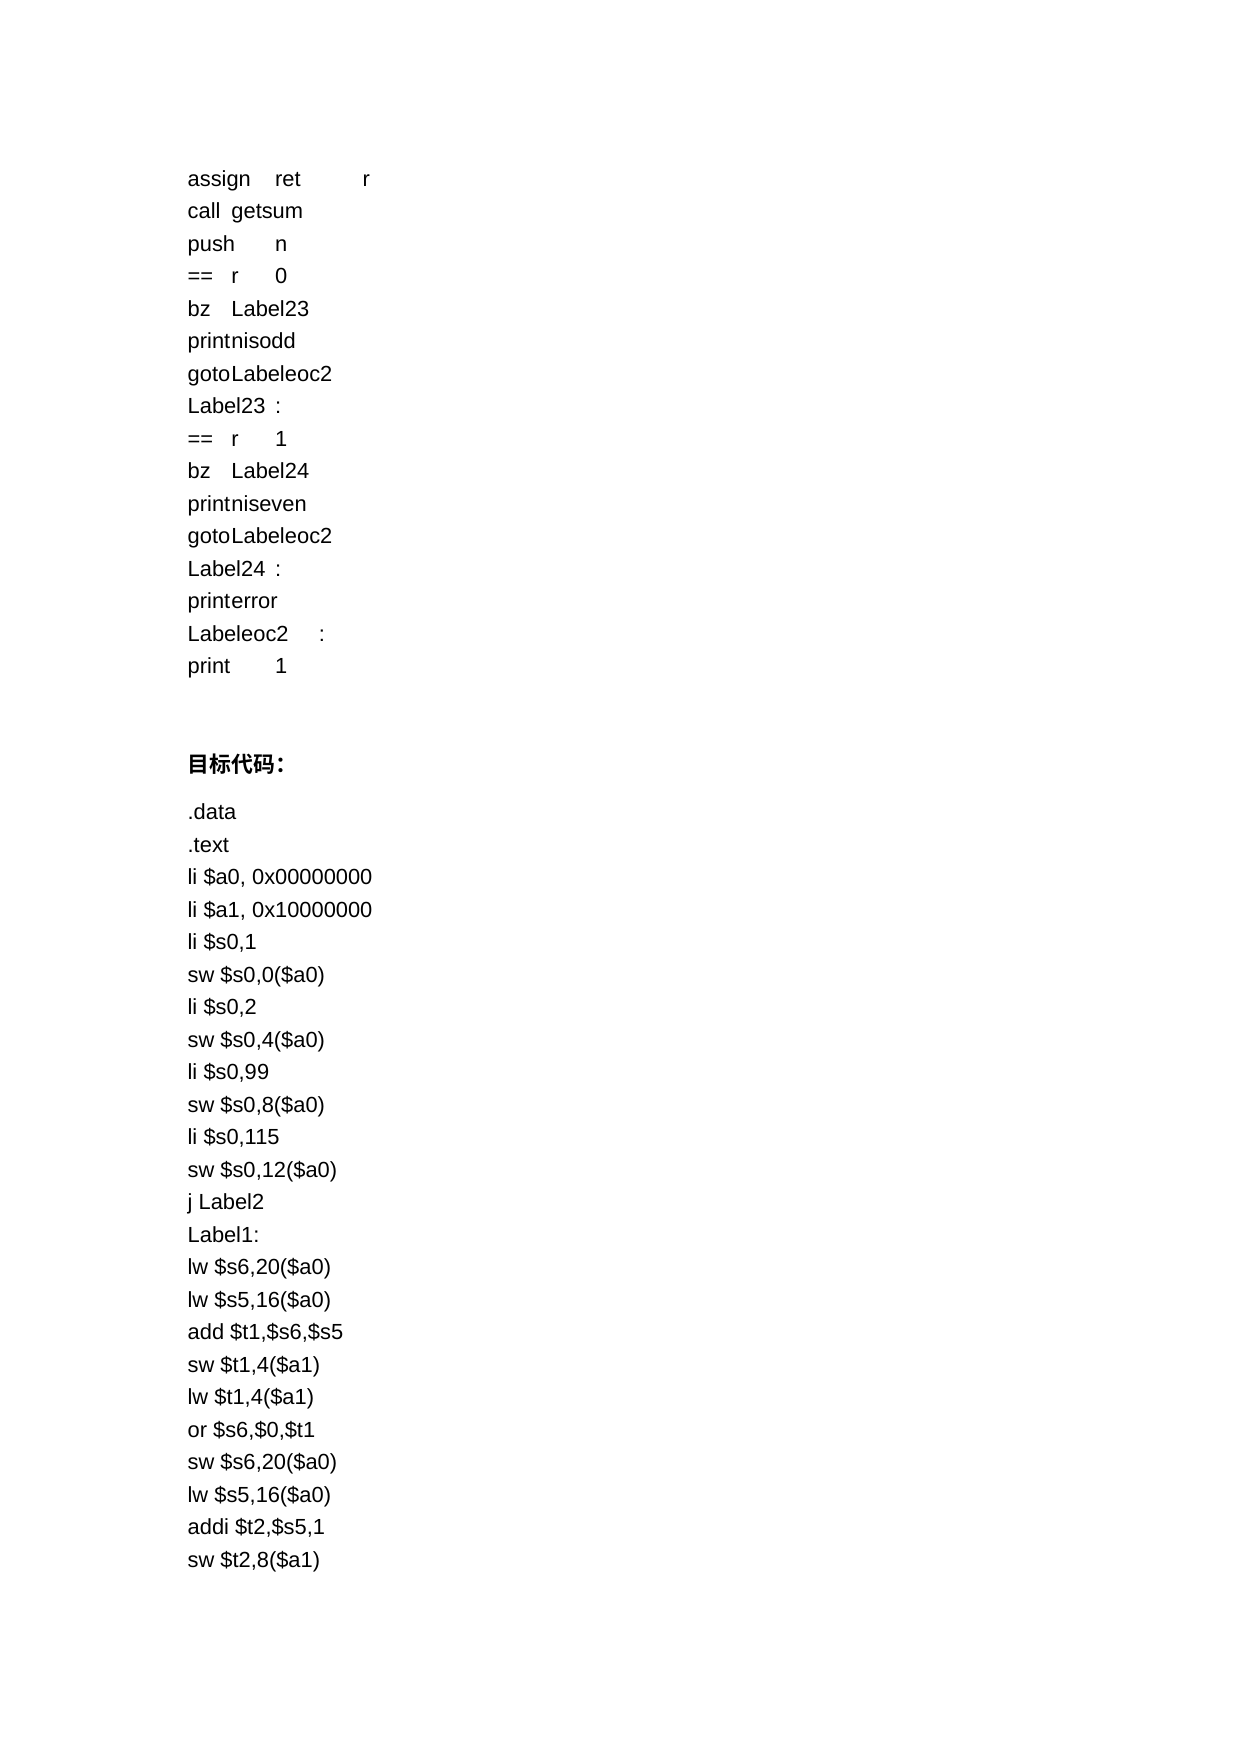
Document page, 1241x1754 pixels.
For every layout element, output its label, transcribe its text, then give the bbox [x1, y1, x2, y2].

list push n [187, 227, 1053, 259]
list addi $t2,$s5,1 [187, 1510, 1053, 1543]
list sw $s0,12($a0) [187, 1153, 1053, 1185]
list lw $s5,16($a0) [187, 1283, 1053, 1315]
list print nisodd [187, 324, 1053, 357]
list lw $t1,4($a1) [187, 1380, 1053, 1413]
list sw $s0,8($a0) [187, 1088, 1053, 1120]
list j Label2 [187, 1185, 1053, 1218]
list 目标代码： [187, 747, 1053, 779]
list goto Labeleoc2 [187, 357, 1053, 389]
list Label1: [187, 1218, 1053, 1250]
list sw $s6,20($a0) [187, 1445, 1053, 1478]
list sw $s0,4($a0) [187, 1023, 1053, 1055]
list sw $t2,8($a1) [187, 1543, 1053, 1575]
list print niseven [187, 487, 1053, 519]
list == r 0 [187, 259, 1053, 292]
list add $t1,$s6,$s5 [187, 1315, 1053, 1348]
list Labeleoc2 : [187, 617, 1053, 649]
list li $s0,99 [187, 1055, 1053, 1088]
list li $s0,2 [187, 990, 1053, 1023]
list Label23 : [187, 389, 1053, 422]
list li $s0,115 [187, 1120, 1053, 1153]
list .data [187, 795, 1053, 828]
list Label24 : [187, 552, 1053, 584]
list assign ret r [187, 162, 1053, 194]
list == r 1 [187, 422, 1053, 454]
list goto Labeleoc2 [187, 519, 1053, 552]
list print error [187, 584, 1053, 617]
list lw $s6,20($a0) [187, 1250, 1053, 1283]
list li $a1, 0x10000000 [187, 893, 1053, 925]
list sw $s0,0($a0) [187, 958, 1053, 990]
list li $s0,1 [187, 925, 1053, 958]
list call getsum [187, 194, 1053, 227]
list lw $s5,16($a0) [187, 1478, 1053, 1510]
list .text [187, 828, 1053, 860]
list bz Label23 [187, 292, 1053, 324]
list or $s6,$0,$t1 [187, 1413, 1053, 1445]
list li $a0, 0x00000000 [187, 860, 1053, 893]
list sw $t1,4($a1) [187, 1348, 1053, 1380]
list bz Label24 [187, 454, 1053, 487]
list print 1 [187, 649, 1053, 682]
